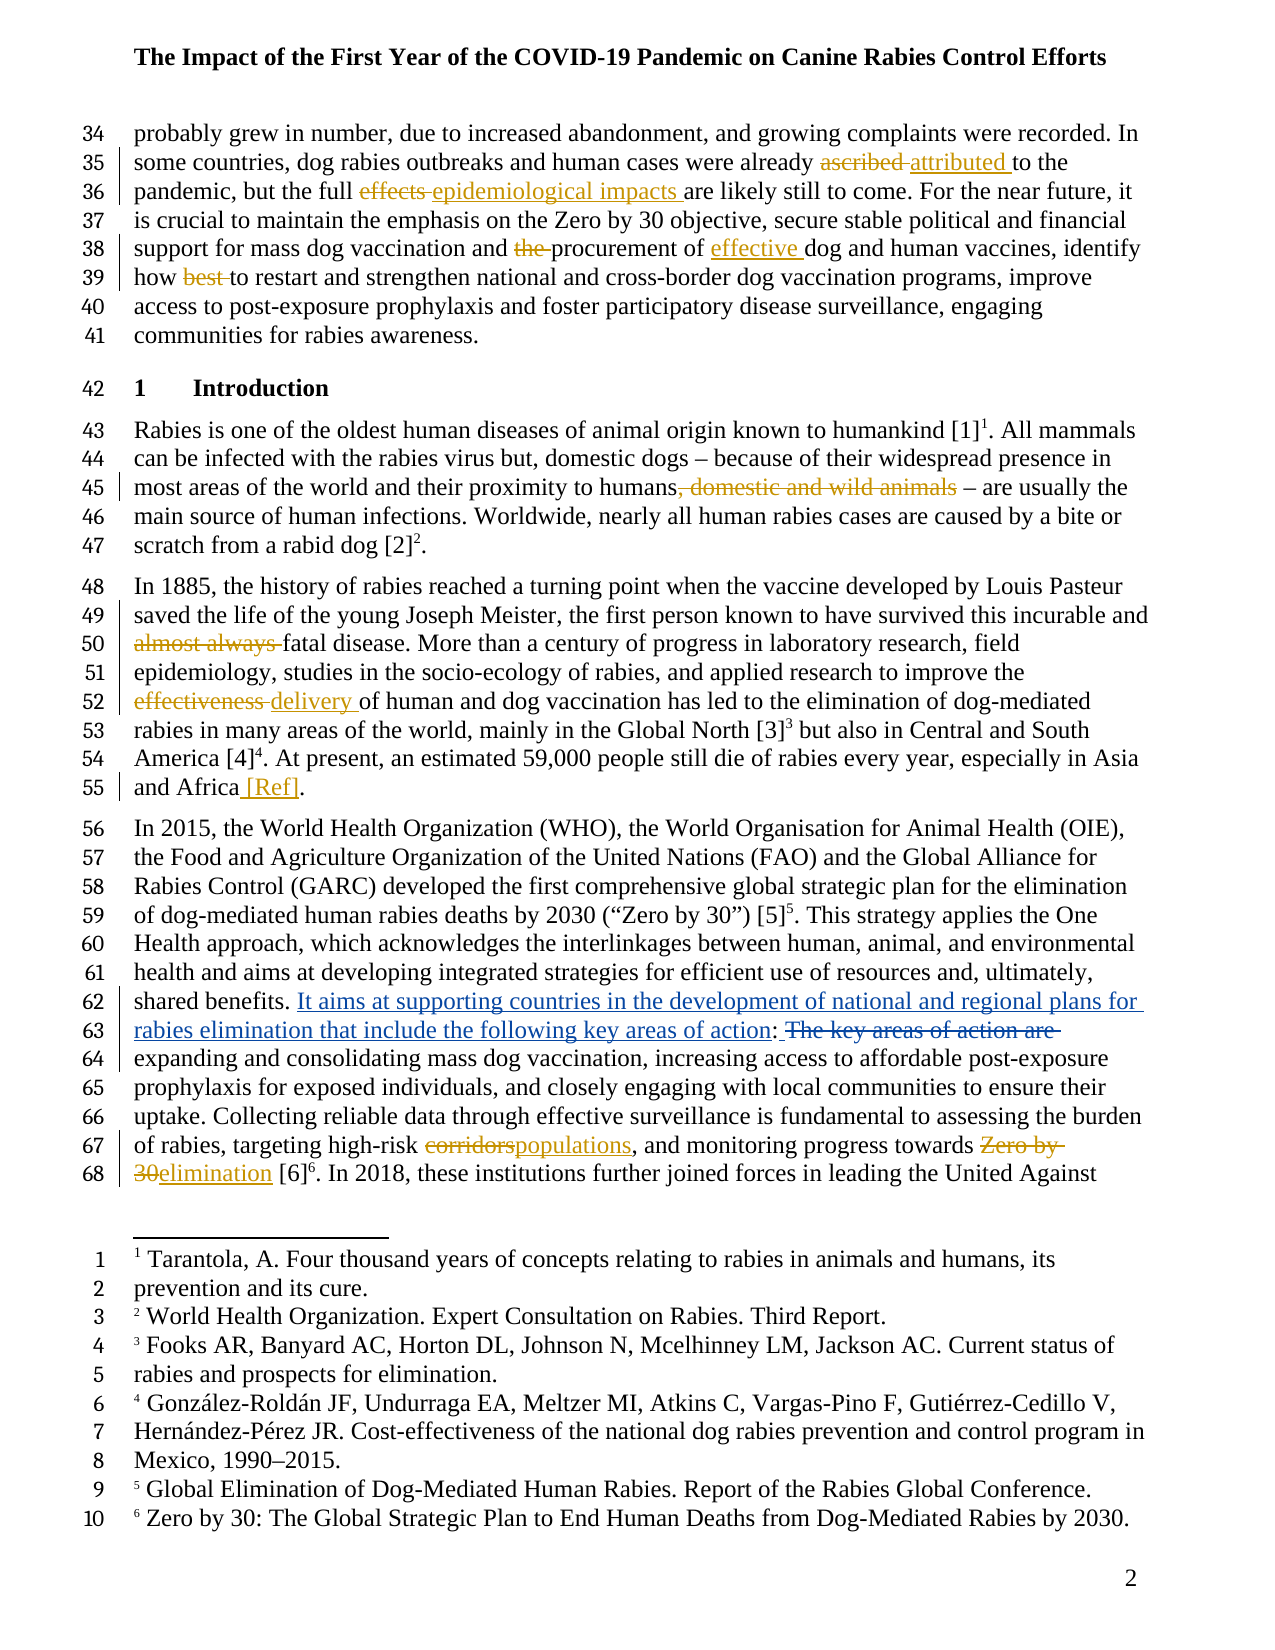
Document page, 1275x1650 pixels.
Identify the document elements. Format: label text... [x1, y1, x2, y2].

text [133, 813, 1152, 1187]
text Rabies is one of the oldest human diseases of animal origin known to humankind [1]. All mammals can be infected with the rabies virus but, domestic dogs – because of their widespread presence in most areas of the world and their proximity to humans – are usually the main source of human infections. Worldwide, nearly all human rabies cases are caused by a bite or scratch from a rabid dog [2]. [133, 415, 1152, 558]
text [133, 118, 1152, 348]
text In 1885, the history of rabies reached a turning point when the vaccine developed by Louis Pasteur saved the life of the young Joseph Meister, the first person known to have survived this incurable and fatal disease. More than a century of progress in laboratory research, field epidemiology, studies in the socio-ecology of rabies, and applied research to improve the of human and dog vaccination has led to the elimination of dog-mediated rabies in many areas of the world, mainly in the Global North [3] but also in Central and South America [4]. At present, an estimated 59,000 people still die of rabies every year, especially in Asia and Africa. [133, 571, 1152, 801]
subtitle Introduction [133, 373, 1152, 402]
